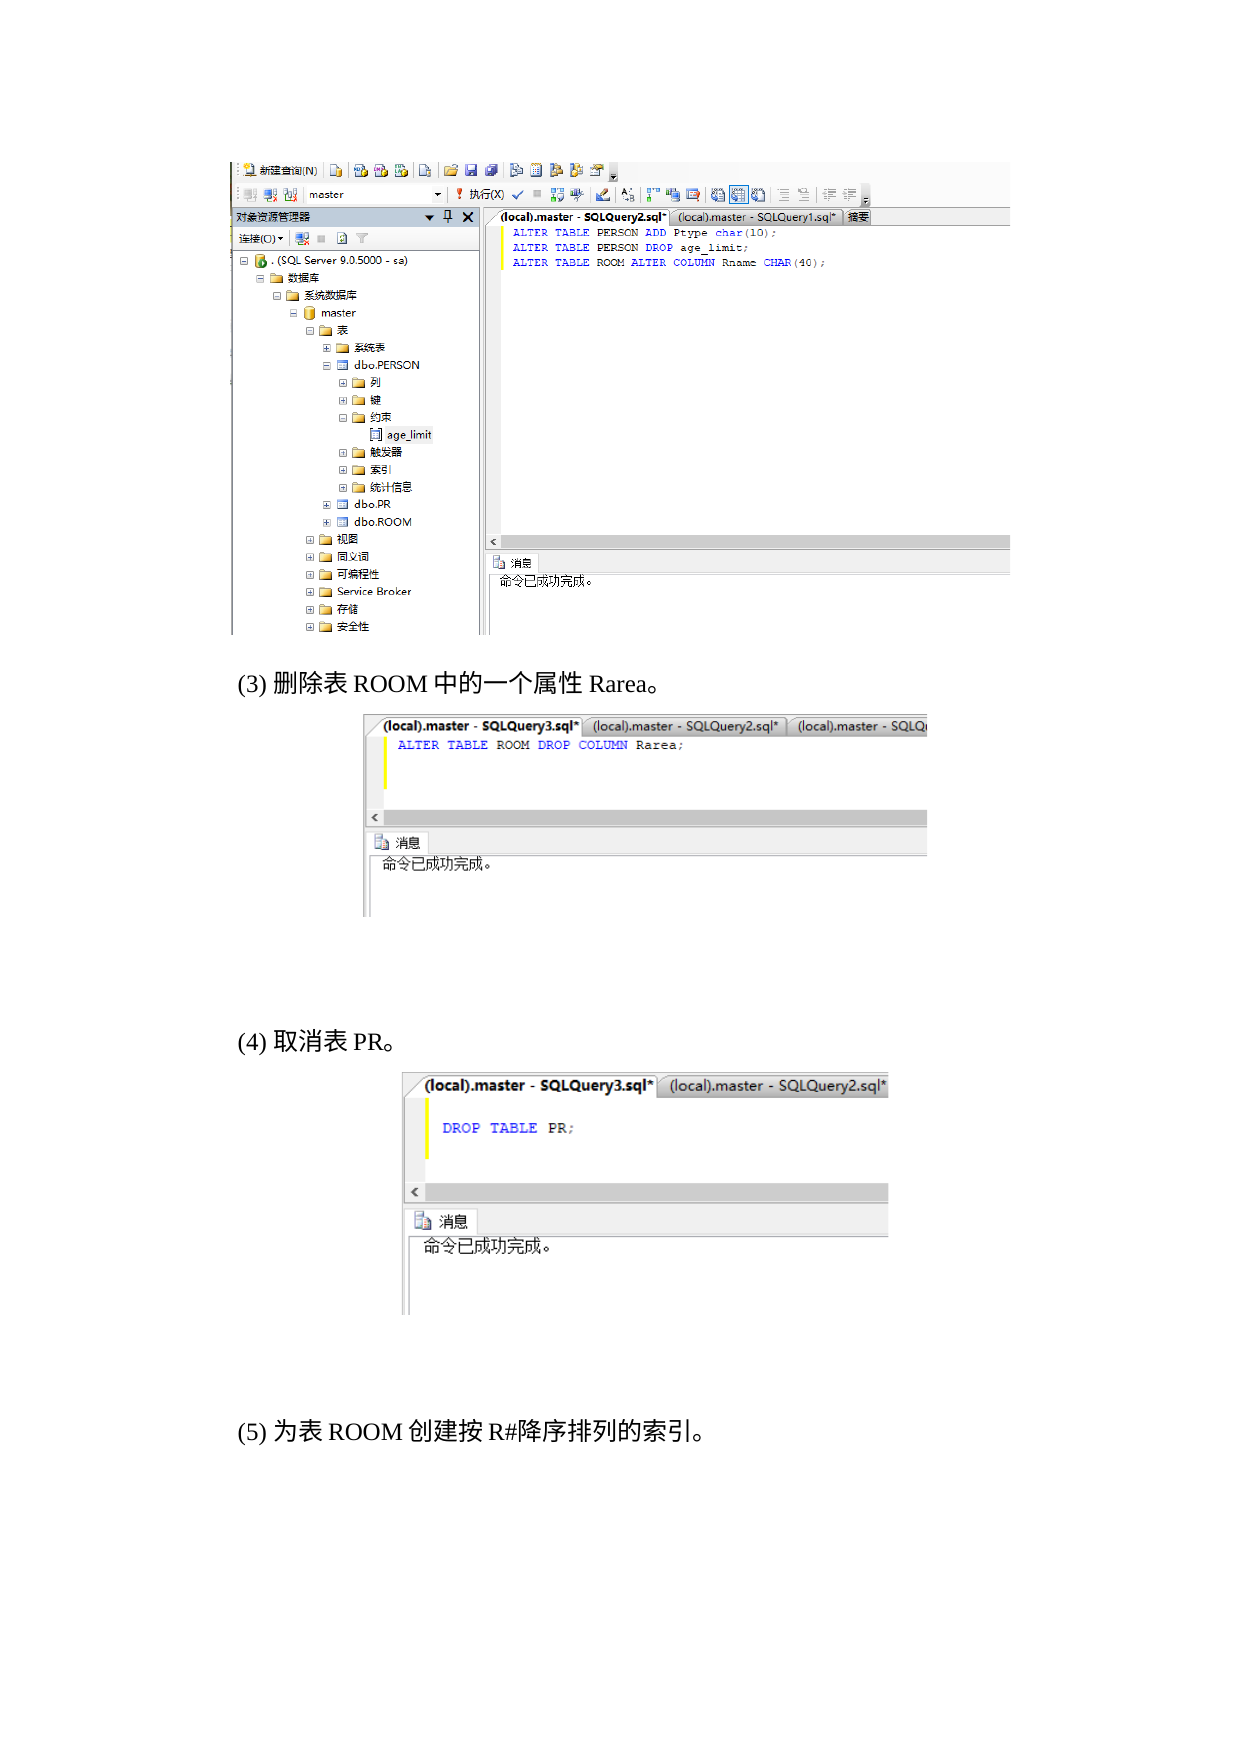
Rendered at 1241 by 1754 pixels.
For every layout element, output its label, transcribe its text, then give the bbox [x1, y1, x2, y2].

list 为表ROOM创建按R#降序排列的索引。 [187, 1397, 1053, 1462]
picture [401, 1072, 889, 1315]
picture [230, 162, 1011, 635]
picture [363, 714, 928, 917]
list 取消表PR。 [187, 1007, 1053, 1072]
list 删除表ROOM中的一个属性 Rarea。 [187, 649, 1053, 714]
